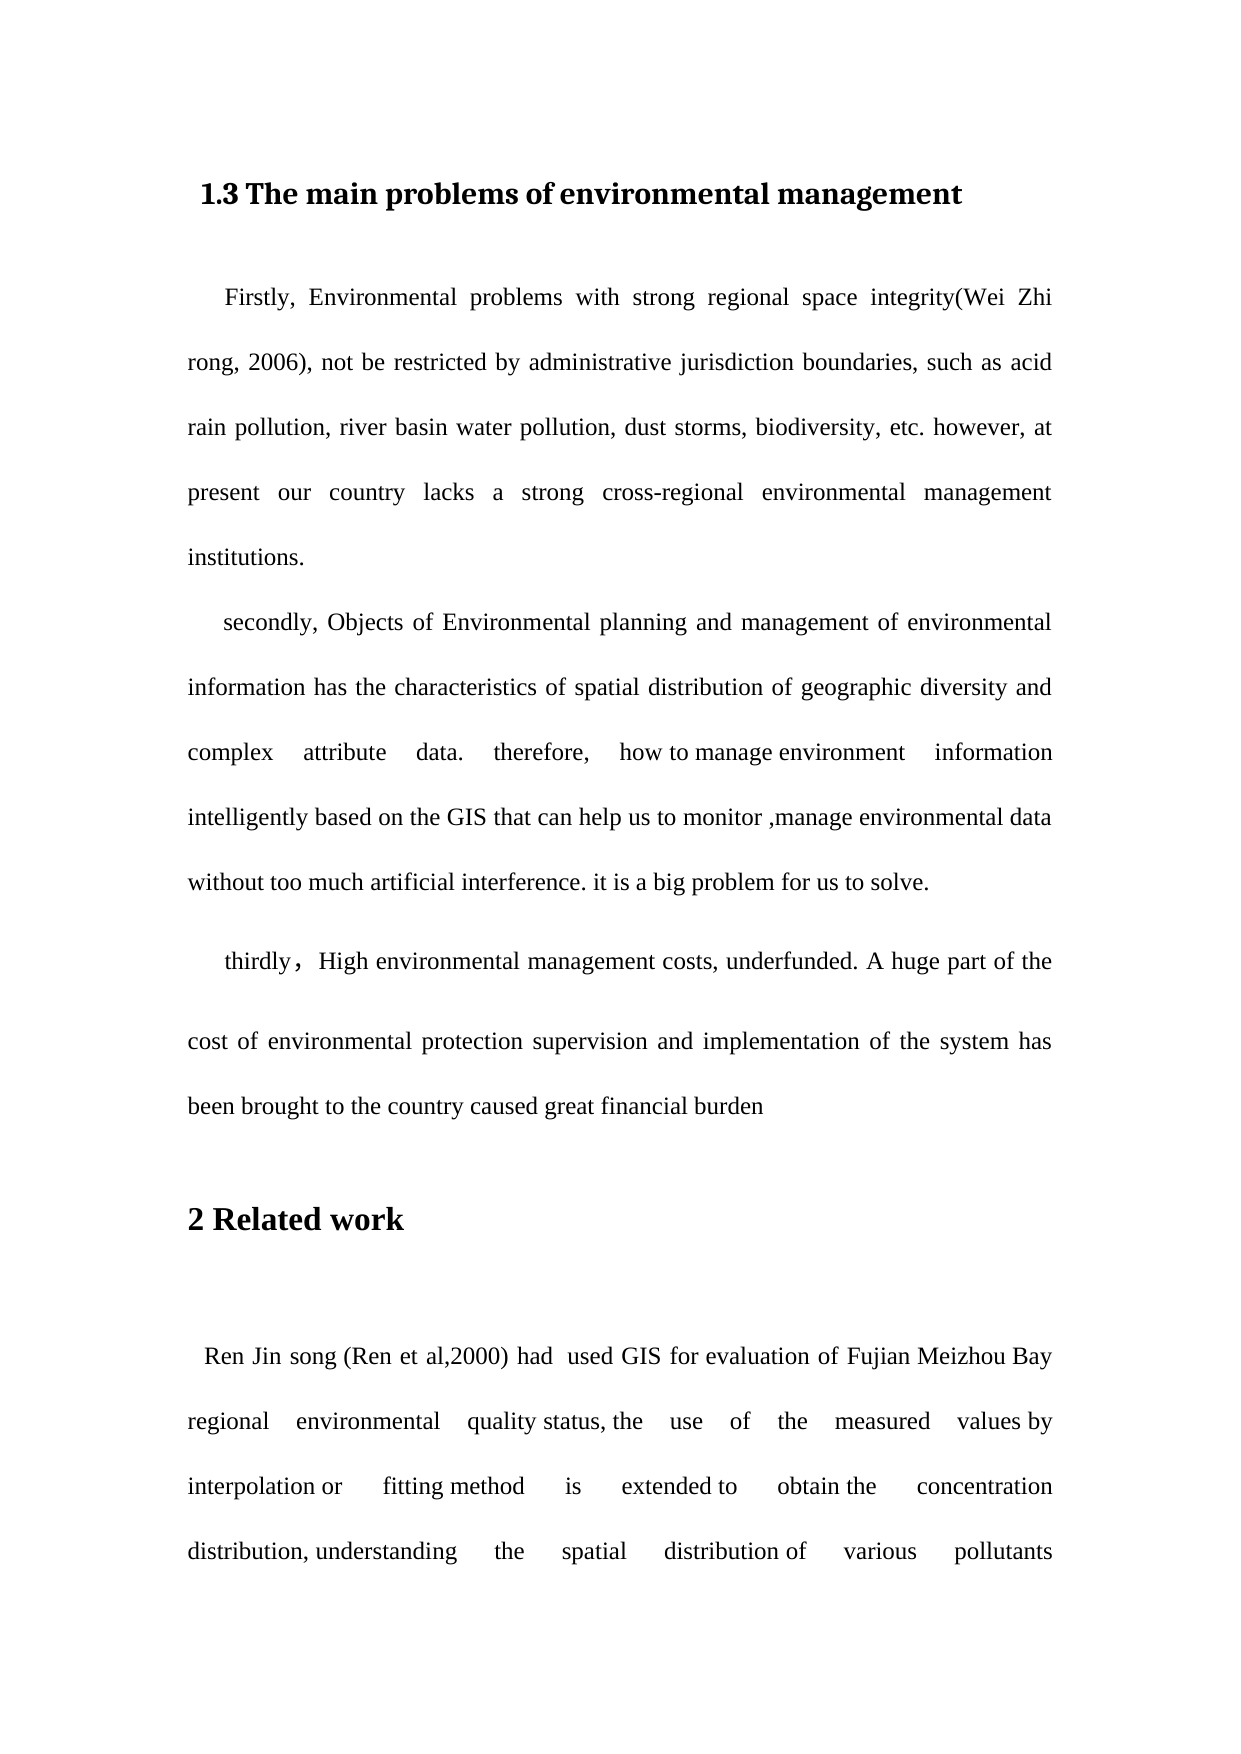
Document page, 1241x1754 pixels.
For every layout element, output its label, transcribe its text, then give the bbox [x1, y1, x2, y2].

text Firstly, Environmental problems with strong regional space integrity(Wei Zhi rong, 2006), not be restricted by administrative jurisdiction boundaries, such as acid rain pollution, river basin water pollution, dust storms, biodiversity, etc. however, at present our country lacks a strong cross-regional environmental management institutions. secondly, Objects of Environmental planning and management of environmental information has the characteristics of spatial distribution of geographic diversity and complex attribute data. therefore, how to manage environment information intelligently based on the GIS that can help us to monitor ,manage environmental data without too much artificial interference. it is a big problem for us to solve. [187, 280, 1053, 898]
text thirdly，High environmental management costs, underfunded. A huge part of the cost of environmental protection supervision and implementation of the system has been brought to the country caused great financial burden [187, 926, 1053, 1121]
subtitle 2 Related work [187, 1186, 1053, 1251]
subtitle 1.3 The main problems of environmental management [187, 162, 1053, 227]
